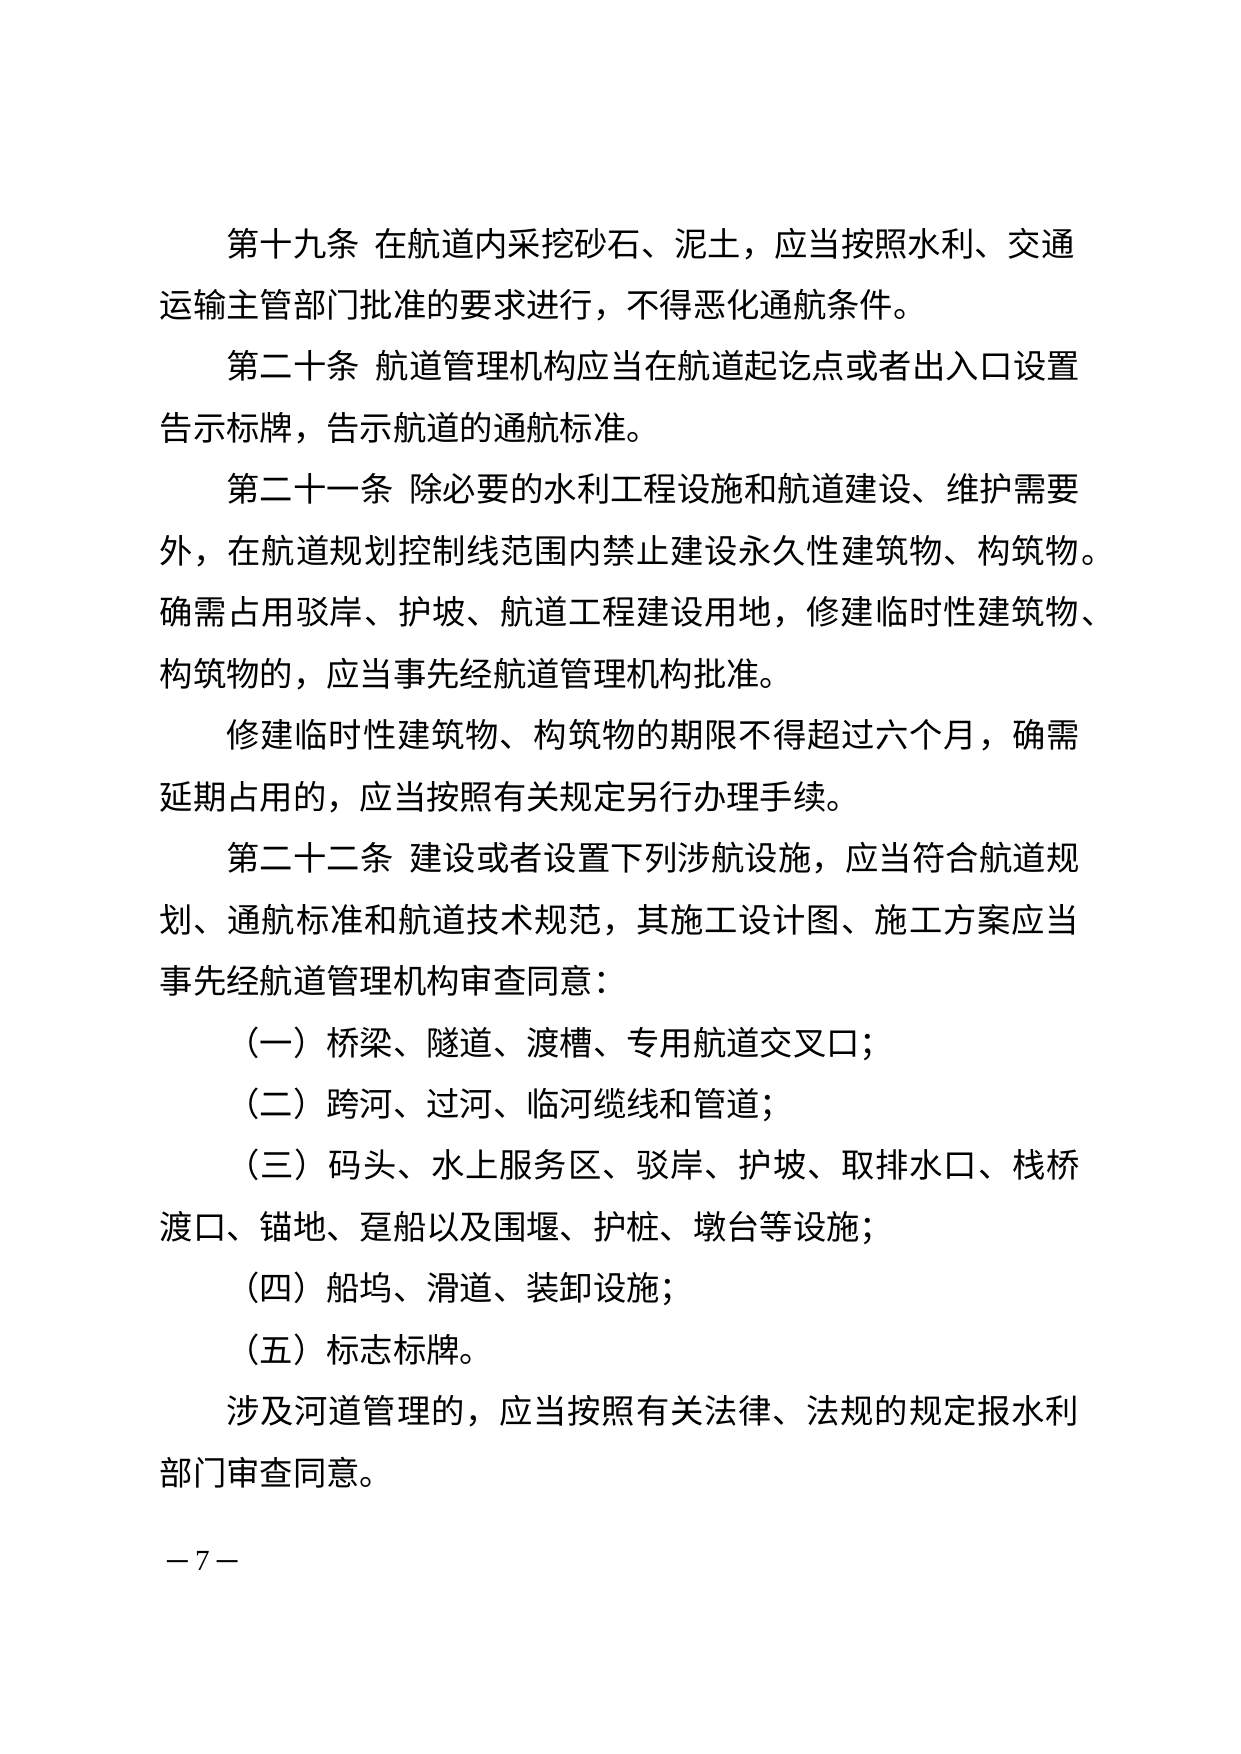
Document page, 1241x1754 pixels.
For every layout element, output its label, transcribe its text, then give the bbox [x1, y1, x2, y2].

text （三）码头、水上服务区、驳岸、护坡、取排水口、栈桥、渡口、锚地、趸船以及围堰、护桩、墩台等设施； [159, 1129, 1081, 1252]
text （二）跨河、过河、临河缆线和管道； [159, 1067, 1081, 1129]
text 涉及河道管理的，应当按照有关法律、法规的规定报水利部门审查同意。 [159, 1374, 1081, 1497]
text 修建临时性建筑物、构筑物的期限不得超过六个月，确需延期占用的，应当按照有关规定另行办理手续。 [159, 698, 1081, 821]
text 第二十条 航道管理机构应当在航道起讫点或者出入口设置告示标牌，告示航道的通航标准。 [159, 330, 1081, 453]
text （一）桥梁、隧道、渡槽、专用航道交叉口； [159, 1006, 1081, 1067]
text （五）标志标牌。 [159, 1313, 1081, 1374]
text （四）船坞、滑道、装卸设施； [159, 1252, 1081, 1313]
text 第二十一条 除必要的水利工程设施和航道建设、维护需要外，在航道规划控制线范围内禁止建设永久性建筑物、构筑物。确需占用驳岸、护坡、航道工程建设用地，修建临时性建筑物、构筑物的，应当事先经航道管理机构批准。 [159, 453, 1081, 698]
text 第十九条 在航道内采挖砂石、泥土，应当按照水利、交通运输主管部门批准的要求进行，不得恶化通航条件。 [159, 207, 1081, 330]
text 第二十二条 建设或者设置下列涉航设施，应当符合航道规划、通航标准和航道技术规范，其施工设计图、施工方案应当事先经航道管理机构审查同意： [159, 821, 1081, 1006]
